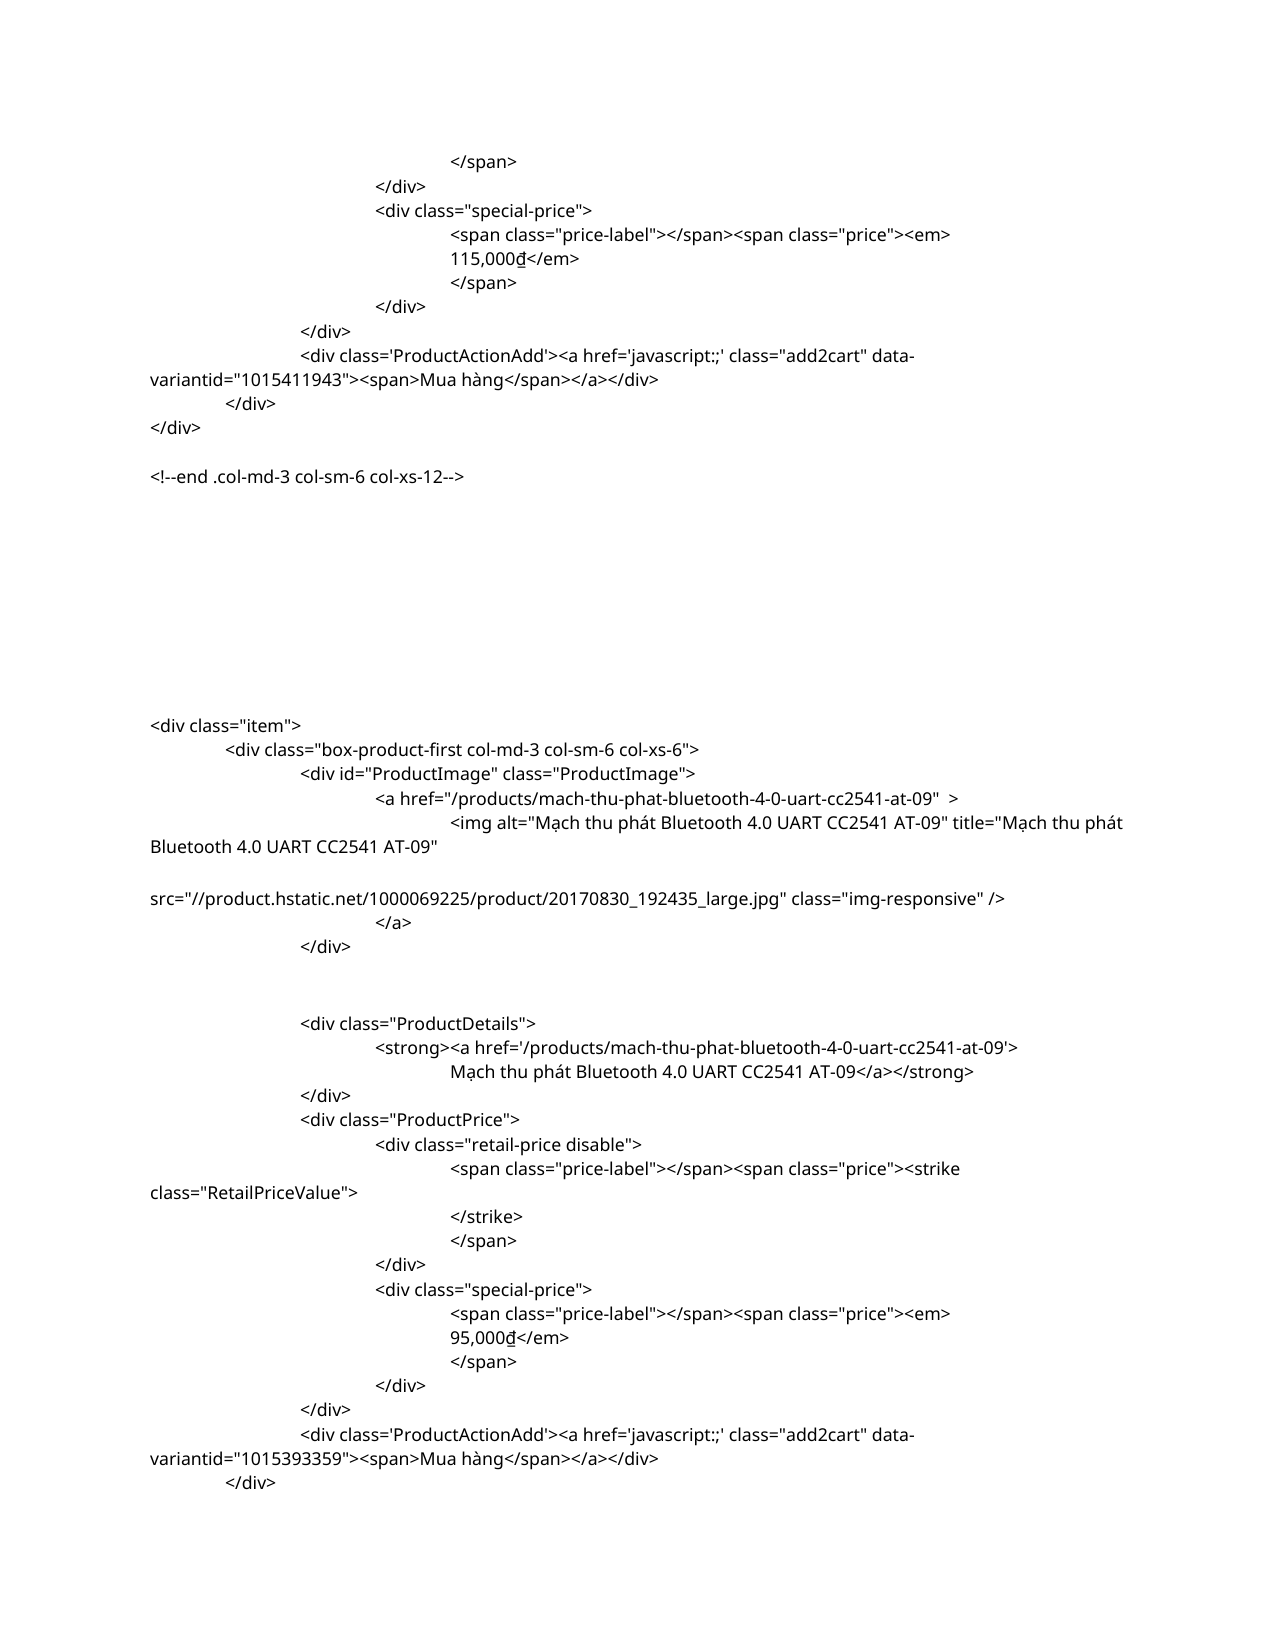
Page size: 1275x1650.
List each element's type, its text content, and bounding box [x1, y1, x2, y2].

text <span class="price-label"></span><span class="price"><em> [150, 1301, 1125, 1325]
text <div class='ProductActionAdd'><a href='javascript:;' class="add2cart" data-variantid="1015411943"><span>Mua hàng</span></a></div> [150, 343, 1125, 392]
text </span> [150, 271, 1125, 295]
text </a> [150, 911, 1125, 935]
text <strong><a href='/products/mach-thu-phat-bluetooth-4-0-uart-cc2541-at-09'> [150, 1035, 1125, 1059]
text 95,000₫</em> [150, 1325, 1125, 1349]
text </div> [150, 416, 1125, 440]
text src="//product.hstatic.net/1000069225/product/20170830_192435_large.jpg" class="img-responsive" /> [150, 858, 1125, 911]
text <div class="special-price"> [150, 198, 1125, 222]
text </span> [150, 1349, 1125, 1374]
text <a href="/products/mach-thu-phat-bluetooth-4-0-uart-cc2541-at-09" > [150, 786, 1125, 810]
text 115,000₫</em> [150, 247, 1125, 271]
text <div class='ProductActionAdd'><a href='javascript:;' class="add2cart" data-variantid="1015393359"><span>Mua hàng</span></a></div> [150, 1422, 1125, 1470]
text <span class="price-label"></span><span class="price"><em> [150, 222, 1125, 247]
text </div> [150, 1253, 1125, 1277]
text <div class="retail-price disable"> [150, 1132, 1125, 1156]
text </div> [150, 174, 1125, 198]
text </div> [150, 935, 1125, 959]
text Mạch thu phát Bluetooth 4.0 UART CC2541 AT-09</a></strong> [150, 1059, 1125, 1084]
text </span> [150, 150, 1125, 174]
text </div> [150, 295, 1125, 319]
text <span class="price-label"></span><span class="price"><strike class="RetailPriceValue"> [150, 1156, 1125, 1204]
text <div class="box-product-first col-md-3 col-sm-6 col-xs-6"> [150, 738, 1125, 762]
text </div> [150, 1398, 1125, 1422]
text </div> [150, 1084, 1125, 1108]
text <div class="ProductDetails"> [150, 1011, 1125, 1035]
text </div> [150, 1374, 1125, 1398]
text <div class="ProductPrice"> [150, 1108, 1125, 1132]
text </div> [150, 1470, 1125, 1494]
text </strike> [150, 1204, 1125, 1229]
text </div> [150, 319, 1125, 343]
text <div id="ProductImage" class="ProductImage"> [150, 762, 1125, 786]
text <img alt="Mạch thu phát Bluetooth 4.0 UART CC2541 AT-09" title="Mạch thu phát Bluetooth 4.0 UART CC2541 AT-09" [150, 810, 1125, 858]
text <div class="item"> [150, 713, 1125, 738]
text </div> [150, 392, 1125, 416]
text <!--end .col-md-3 col-sm-6 col-xs-12--> [150, 464, 1125, 488]
text <div class="special-price"> [150, 1277, 1125, 1301]
text </span> [150, 1229, 1125, 1253]
